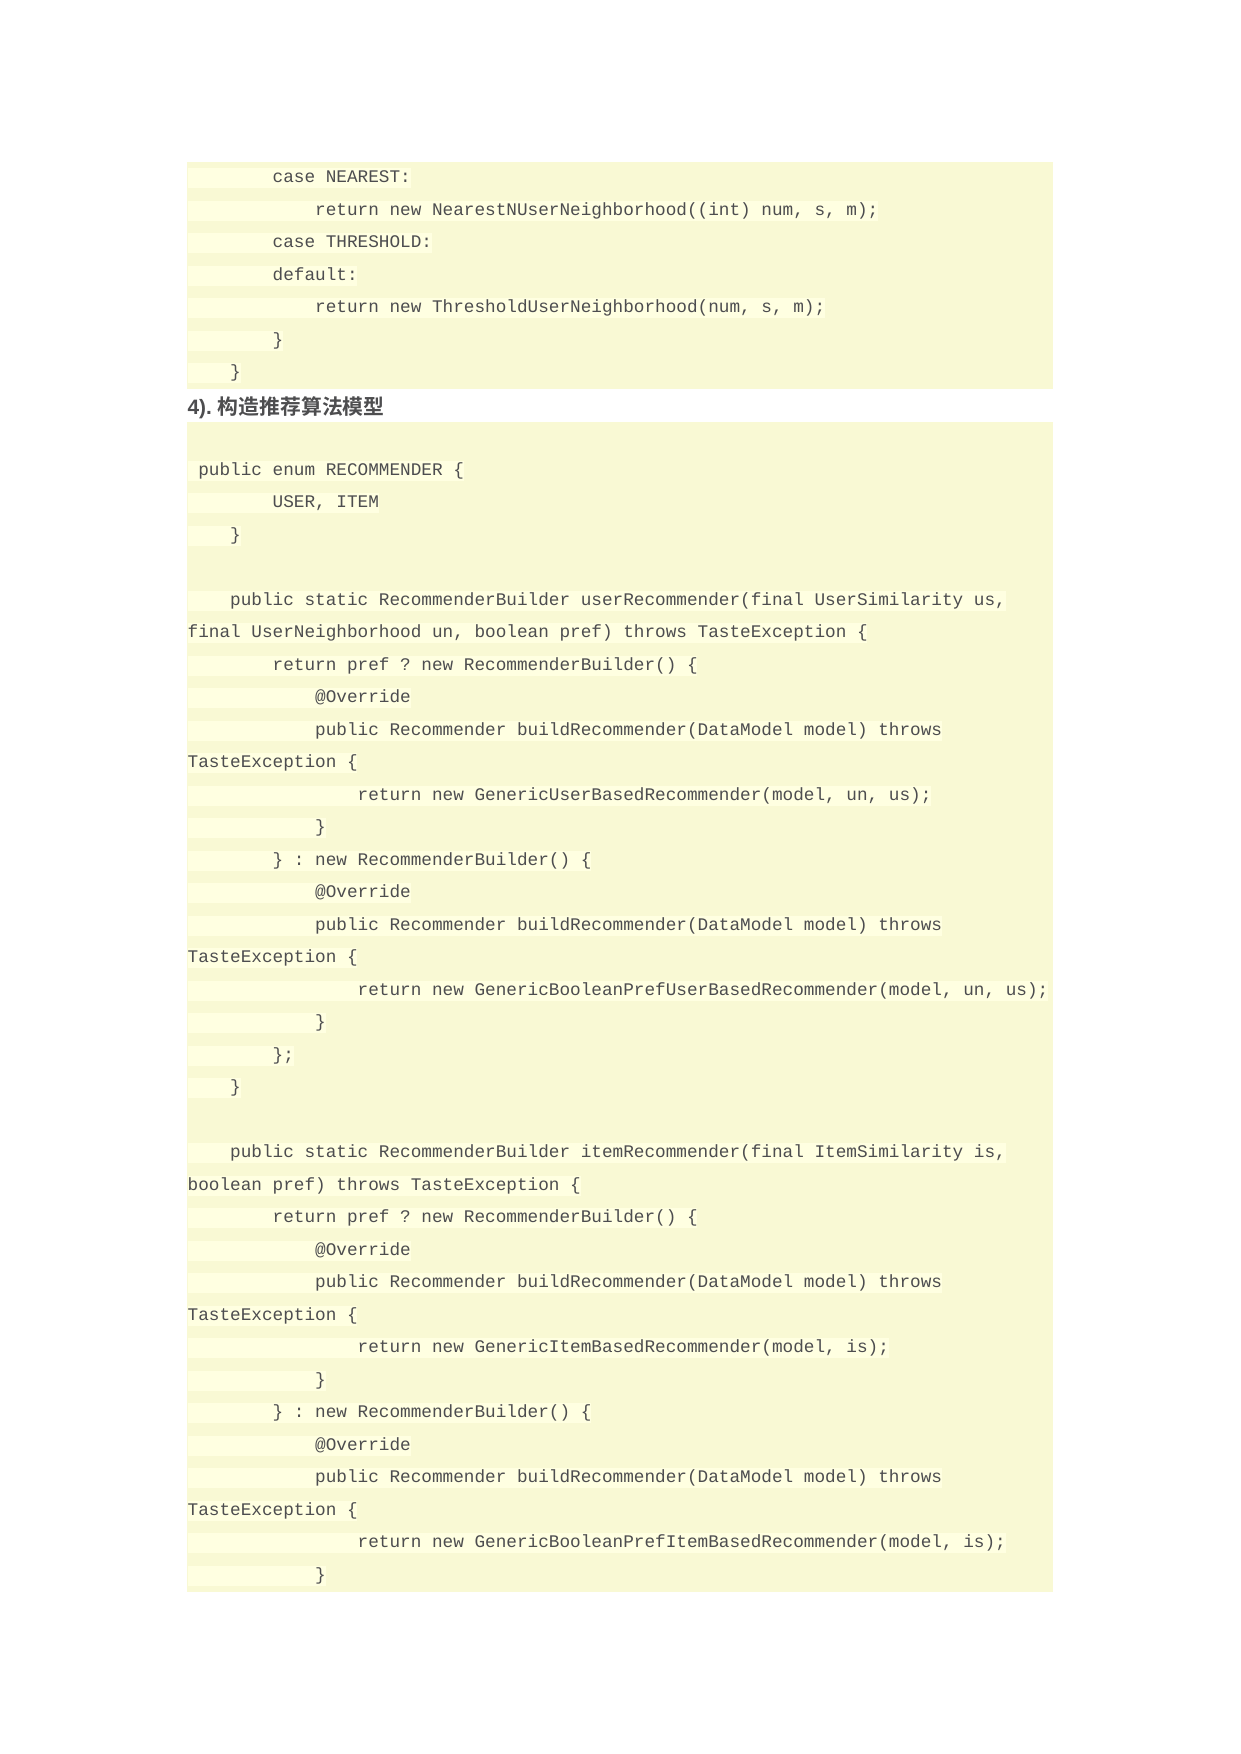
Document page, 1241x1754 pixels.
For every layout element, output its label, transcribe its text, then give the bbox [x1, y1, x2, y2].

text } [187, 357, 1053, 389]
text } [187, 812, 1053, 844]
text public enum RECOMMENDER { [187, 454, 1053, 487]
text return pref ? new RecommenderBuilder() { [187, 1202, 1053, 1234]
text return pref ? new RecommenderBuilder() { [187, 649, 1053, 682]
text } [187, 519, 1053, 552]
text return new GenericItemBasedRecommender(model, is); [187, 1332, 1053, 1364]
text default: [187, 259, 1053, 292]
text } [187, 1364, 1053, 1397]
text } : new RecommenderBuilder() { [187, 844, 1053, 877]
text } : new RecommenderBuilder() { [187, 1397, 1053, 1429]
text public Recommender buildRecommender(DataModel model) throws TasteException { [187, 909, 1053, 974]
text @Override [187, 877, 1053, 909]
text @Override [187, 1429, 1053, 1462]
text } [187, 1559, 1053, 1592]
text case NEAREST: [187, 162, 1053, 194]
text public static RecommenderBuilder userRecommender(final UserSimilarity us, final UserNeighborhood un, boolean pref) throws TasteException { [187, 584, 1053, 649]
text return new ThresholdUserNeighborhood(num, s, m); [187, 292, 1053, 324]
text public Recommender buildRecommender(DataModel model) throws TasteException { [187, 1267, 1053, 1332]
text return new GenericUserBasedRecommender(model, un, us); [187, 779, 1053, 812]
text @Override [187, 1234, 1053, 1267]
text return new GenericBooleanPrefUserBasedRecommender(model, un, us); [187, 974, 1053, 1007]
text } [187, 1007, 1053, 1039]
text public static RecommenderBuilder itemRecommender(final ItemSimilarity is, boolean pref) throws TasteException { [187, 1137, 1053, 1202]
text public Recommender buildRecommender(DataModel model) throws TasteException { [187, 714, 1053, 779]
text }; [187, 1039, 1053, 1072]
text public Recommender buildRecommender(DataModel model) throws TasteException { [187, 1462, 1053, 1527]
text } [187, 324, 1053, 357]
text 4). 构造推荐算法模型 [187, 389, 1053, 422]
text return new GenericBooleanPrefItemBasedRecommender(model, is); [187, 1527, 1053, 1559]
text } [187, 1072, 1053, 1104]
text return new NearestNUserNeighborhood((int) num, s, m); [187, 194, 1053, 227]
text @Override [187, 682, 1053, 714]
text case THRESHOLD: [187, 227, 1053, 259]
text USER, ITEM [187, 487, 1053, 519]
